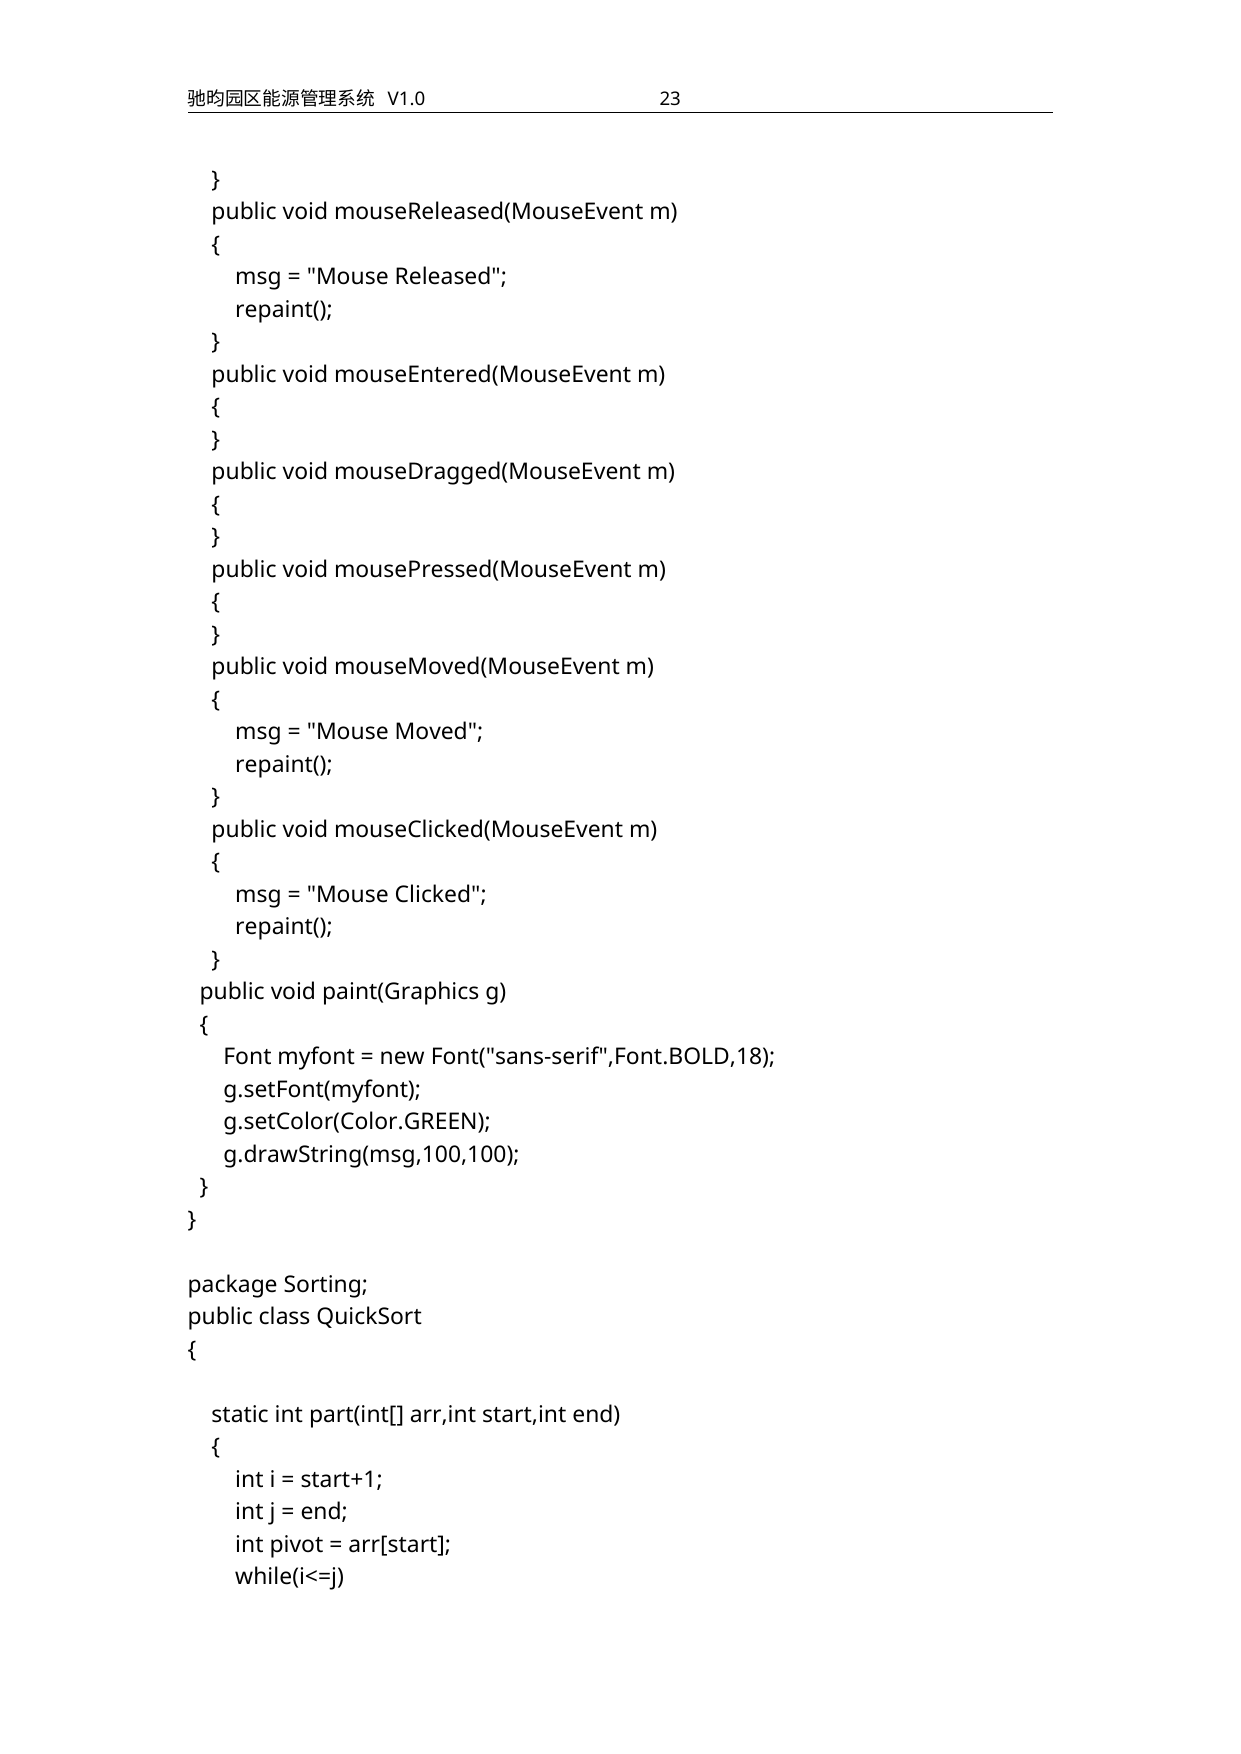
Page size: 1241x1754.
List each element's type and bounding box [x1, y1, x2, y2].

text [187, 1267, 1053, 1592]
text [187, 162, 1053, 1267]
